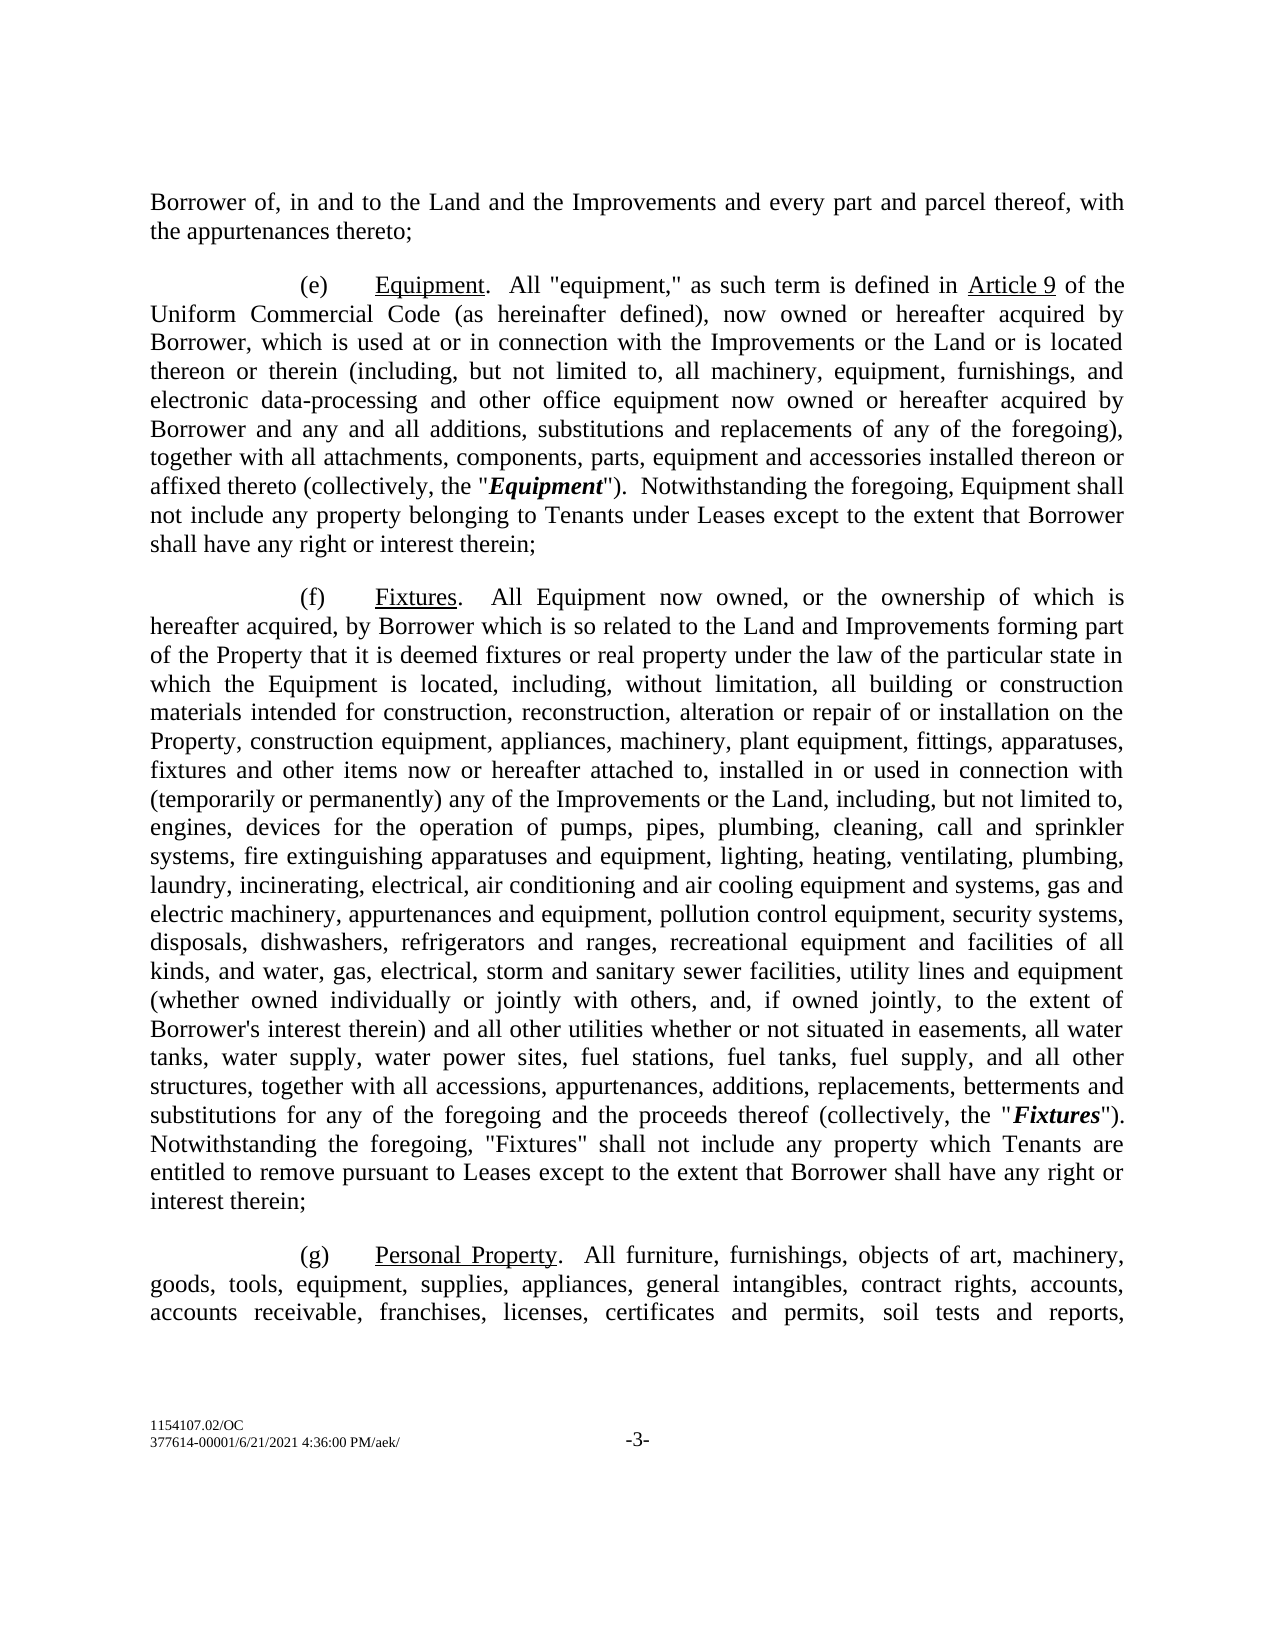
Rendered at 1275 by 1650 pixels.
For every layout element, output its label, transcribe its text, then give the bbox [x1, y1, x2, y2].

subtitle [150, 187, 1125, 245]
subtitle Equipment. All "equipment," as such term is defined in Article 9 of the Uniform Commercial Code (as hereinafter defined), now owned or hereafter acquired by Borrower, which is used at or in connection with the Improvements or the Land or is located thereon or therein (including, but not limited to, all machinery, equipment, furnishings, and electronic data-processing and other office equipment now owned or hereafter acquired by Borrower and any and all additions, substitutions and replacements of any of the foregoing), together with all attachments, components, parts, equipment and accessories installed thereon or affixed thereto (collectively, the "Equipment"). Notwithstanding the foregoing, Equipment shall not include any property belonging to Tenants under Leases except to the extent that Borrower shall have any right or interest therein; [150, 270, 1125, 557]
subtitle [150, 1240, 1125, 1326]
subtitle Fixtures. All Equipment now owned, or the ownership of which is hereafter acquired, by Borrower which is so related to the Land and Improvements forming part of the Property that it is deemed fixtures or real property under the law of the particular state in which the Equipment is located, including, without limitation, all building or construction materials intended for construction, reconstruction, alteration or repair of or installation on the Property, construction equipment, appliances, machinery, plant equipment, fittings, apparatuses, fixtures and other items now or hereafter attached to, installed in or used in connection with (temporarily or permanently) any of the Improvements or the Land, including, but not limited to, engines, devices for the operation of pumps, pipes, plumbing, cleaning, call and sprinkler systems, fire extinguishing apparatuses and equipment, lighting, heating, ventilating, plumbing, laundry, incinerating, electrical, air conditioning and air cooling equipment and systems, gas and electric machinery, appurtenances and equipment, pollution control equipment, security systems, disposals, dishwashers, refrigerators and ranges, recreational equipment and facilities of all kinds, and water, gas, electrical, storm and sanitary sewer facilities, utility lines and equipment (whether owned individually or jointly with others, and, if owned jointly, to the extent of Borrower's interest therein) and all other utilities whether or not situated in easements, all water tanks, water supply, water power sites, fuel stations, fuel tanks, fuel supply, and all other structures, together with all accessions, appurtenances, additions, replacements, betterments and substitutions for any of the foregoing and the proceeds thereof (collectively, the "Fixtures"). Notwithstanding the foregoing, "Fixtures" shall not include any property which Tenants are entitled to remove pursuant to Leases except to the extent that Borrower shall have any right or interest therein; [150, 582, 1125, 1215]
